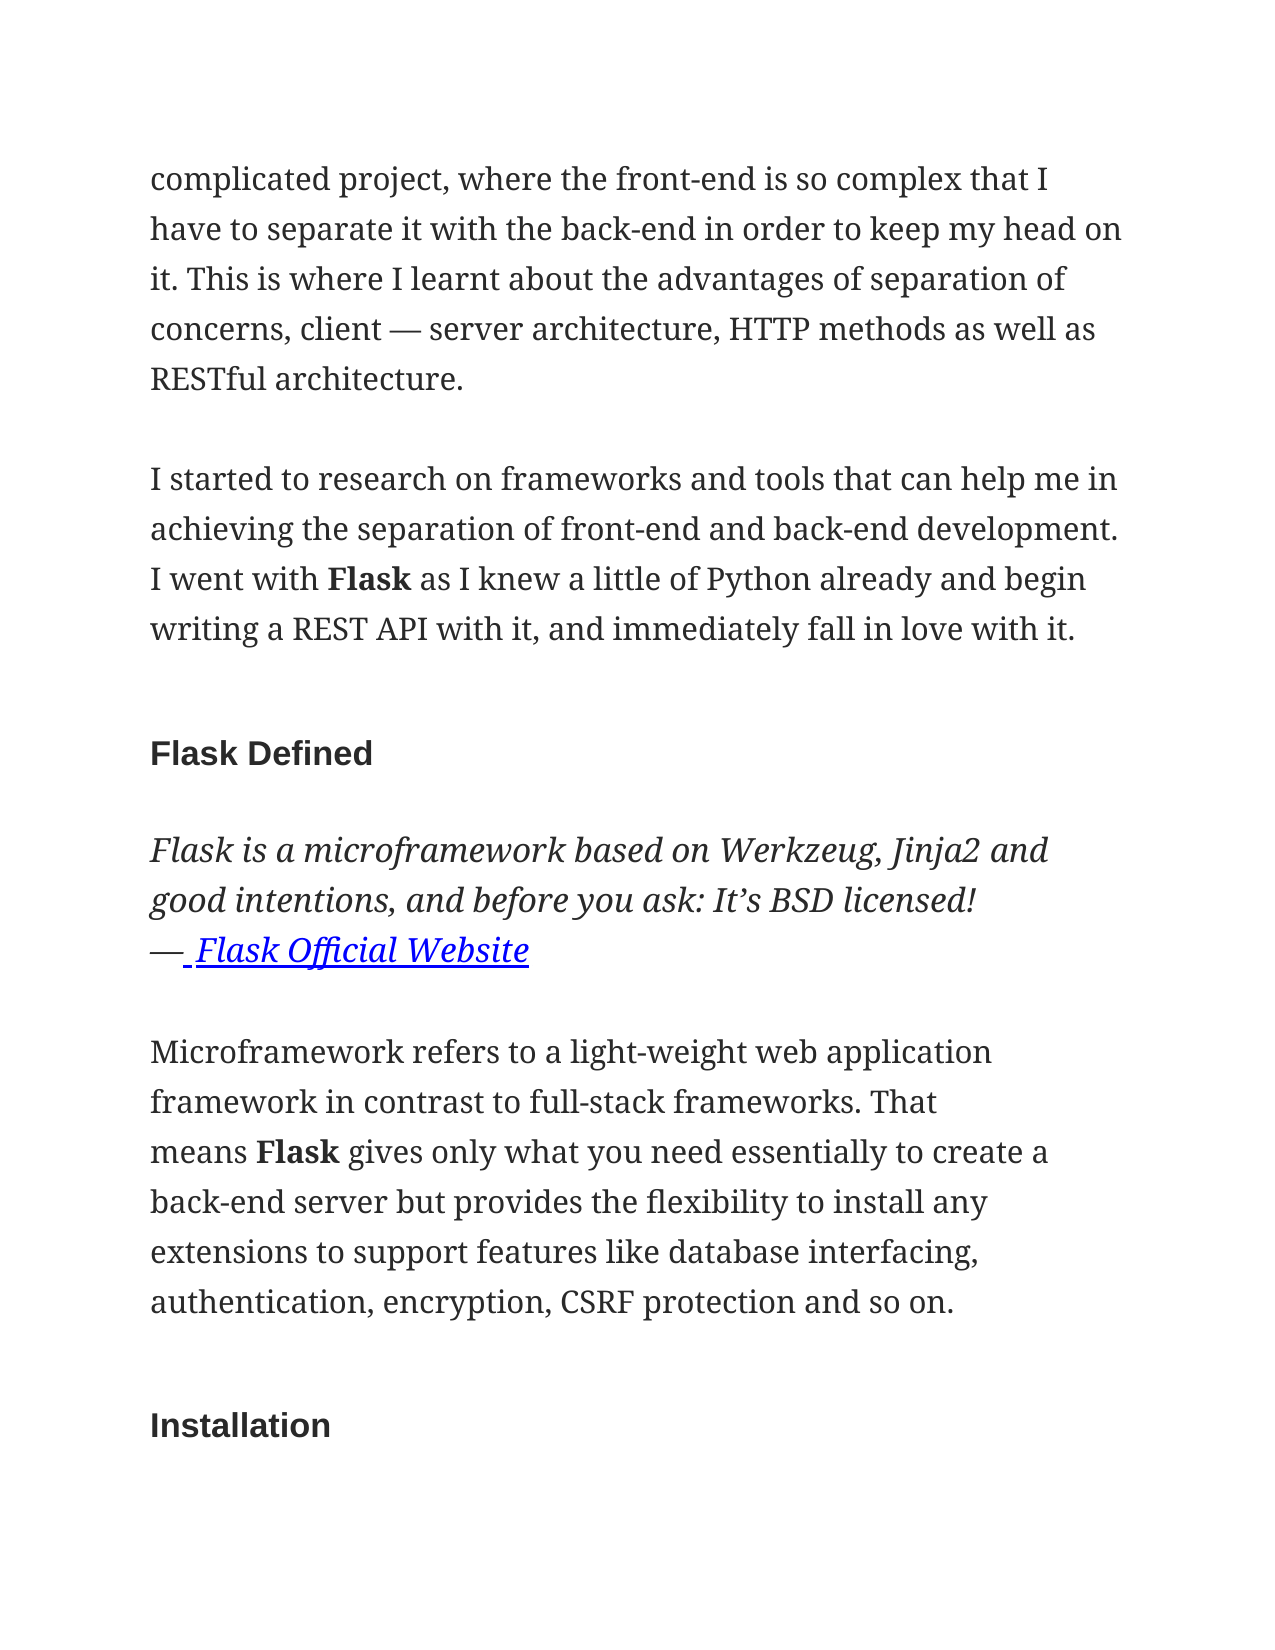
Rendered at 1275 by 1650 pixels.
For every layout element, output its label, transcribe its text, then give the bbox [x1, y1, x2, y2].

text I started to research on frameworks and tools that can help me in achieving the separation of front-end and back-end development. I went with Flask as I knew a little of Python already and begin writing a REST API with it, and immediately fall in love with it. [150, 450, 1125, 650]
text Installation [150, 1401, 1125, 1444]
text Flask is a microframework based on Werkzeug, Jinja2 and good intentions, and before you ask: It’s BSD licensed! — Flask Official Website [150, 822, 1125, 972]
text Microframework refers to a light-weight web application framework in contrast to full-stack frameworks. That means Flask gives only what you need essentially to create a back-end server but provides the flexibility to install any extensions to support features like database interfacing, authentication, encryption, CSRF protection and so on. [150, 1022, 1125, 1322]
text Flask Defined [150, 728, 1125, 772]
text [150, 150, 1125, 400]
